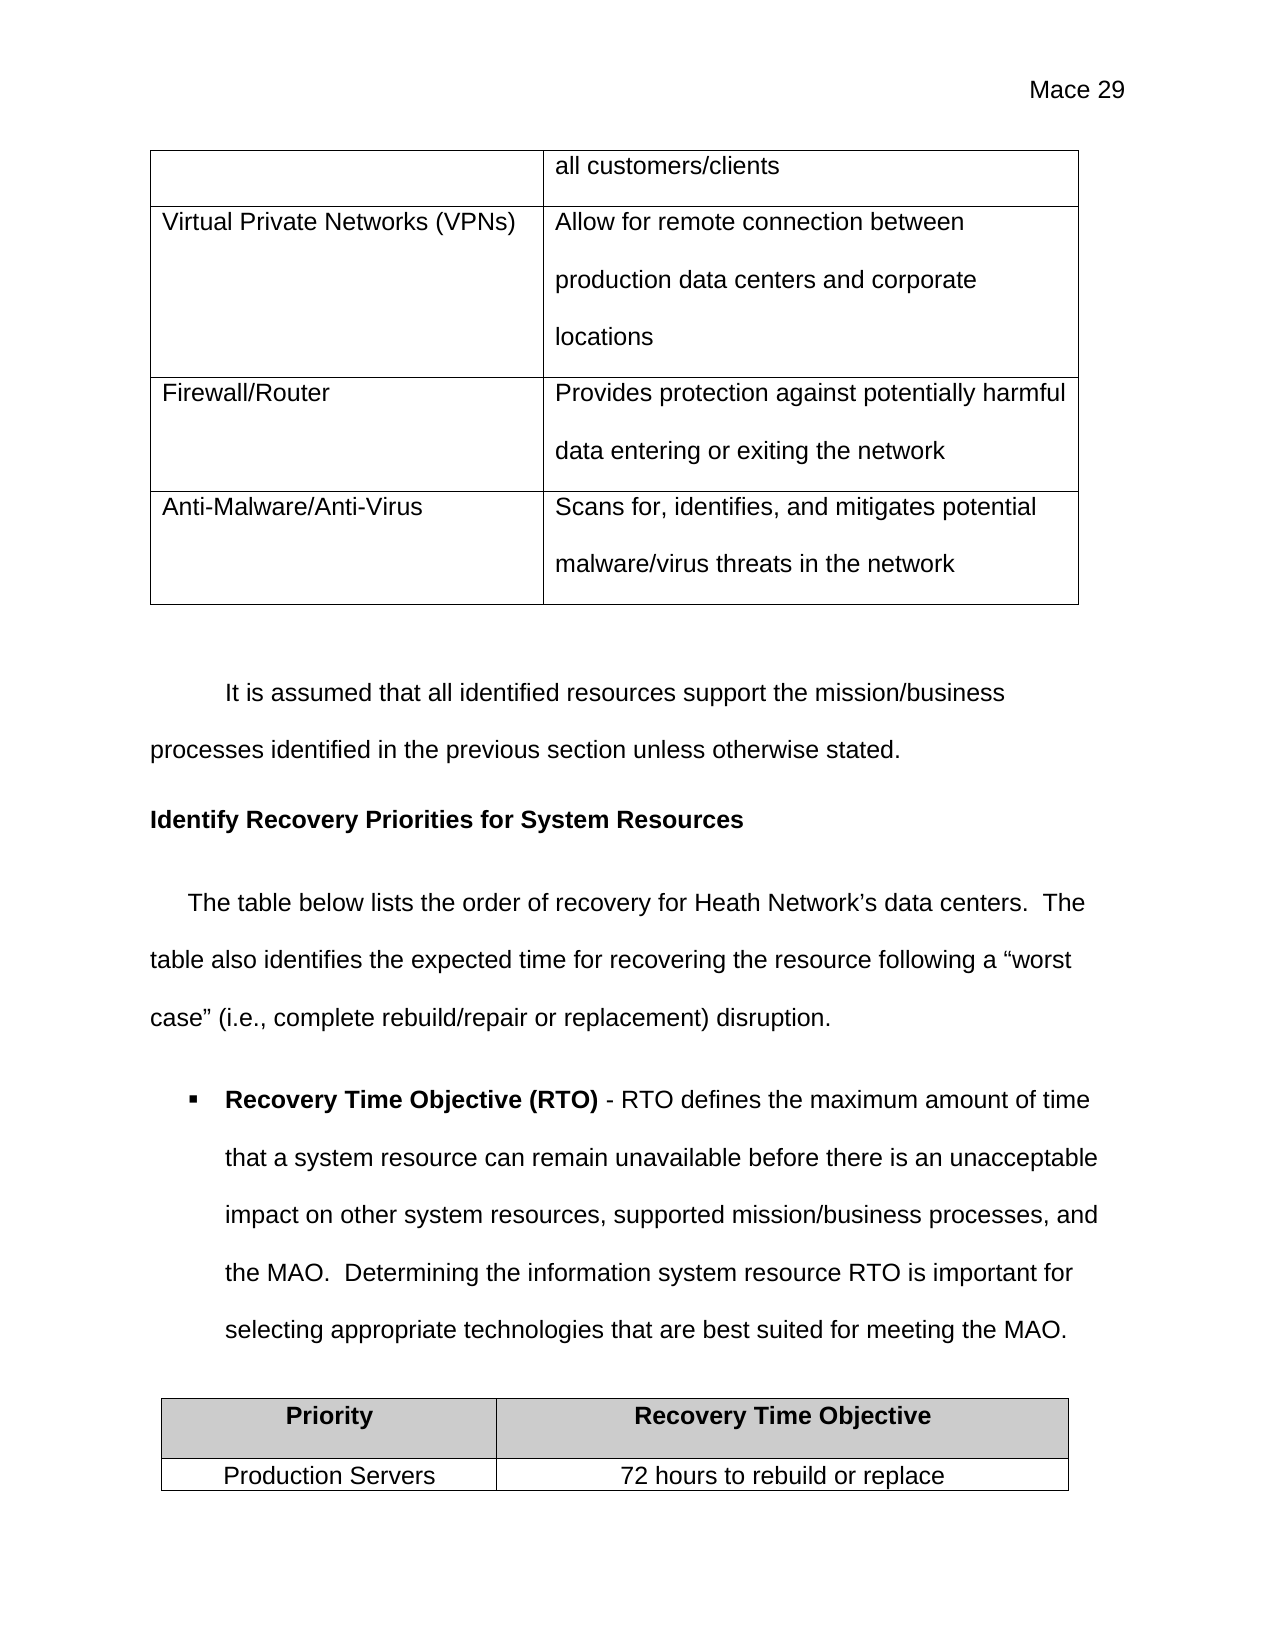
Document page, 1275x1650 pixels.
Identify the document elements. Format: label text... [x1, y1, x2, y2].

table_cell Virtual Private Networks (VPNs) [151, 207, 543, 377]
table_cell Firewall/Router [151, 378, 543, 491]
table_cell Production Servers [162, 1459, 496, 1490]
table_cell Scans for, identifies, and mitigates potential malware/virus threats in the network [544, 492, 1078, 604]
text Identify Recovery Priorities for System Resources [150, 805, 1125, 834]
text It is assumed that all identified resources support the mission/business processes identified in the previous section unless otherwise stated. [150, 678, 1125, 764]
text The table below lists the order of recovery for Heath Network’s data centers. The table also identifies the expected time for recovering the resource following a “worst case” (i.e., complete rebuild/repair or replacement) disruption. [150, 888, 1125, 1032]
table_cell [544, 151, 1078, 206]
table_cell 72 hours to rebuild or replace [497, 1459, 1068, 1490]
table_header Recovery Time Objective [497, 1399, 1068, 1458]
table_cell Anti-Malware/Anti-Virus [151, 492, 543, 604]
table_cell Allow for remote connection between production data centers and corporate locations [544, 207, 1078, 377]
table_header Priority [162, 1399, 496, 1458]
list Recovery Time Objective (RTO) - RTO defines the maximum amount of time that a system resource can remain unavailable before there is an unacceptable impact on other system resources, supported mission/business processes, and the MAO. Determining the information system resource RTO is important for selecting appropriate technologies that are best suited for meeting the MAO. [187, 1085, 1125, 1344]
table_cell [151, 151, 543, 206]
table_cell Provides protection against potentially harmful data entering or exiting the network [544, 378, 1078, 491]
